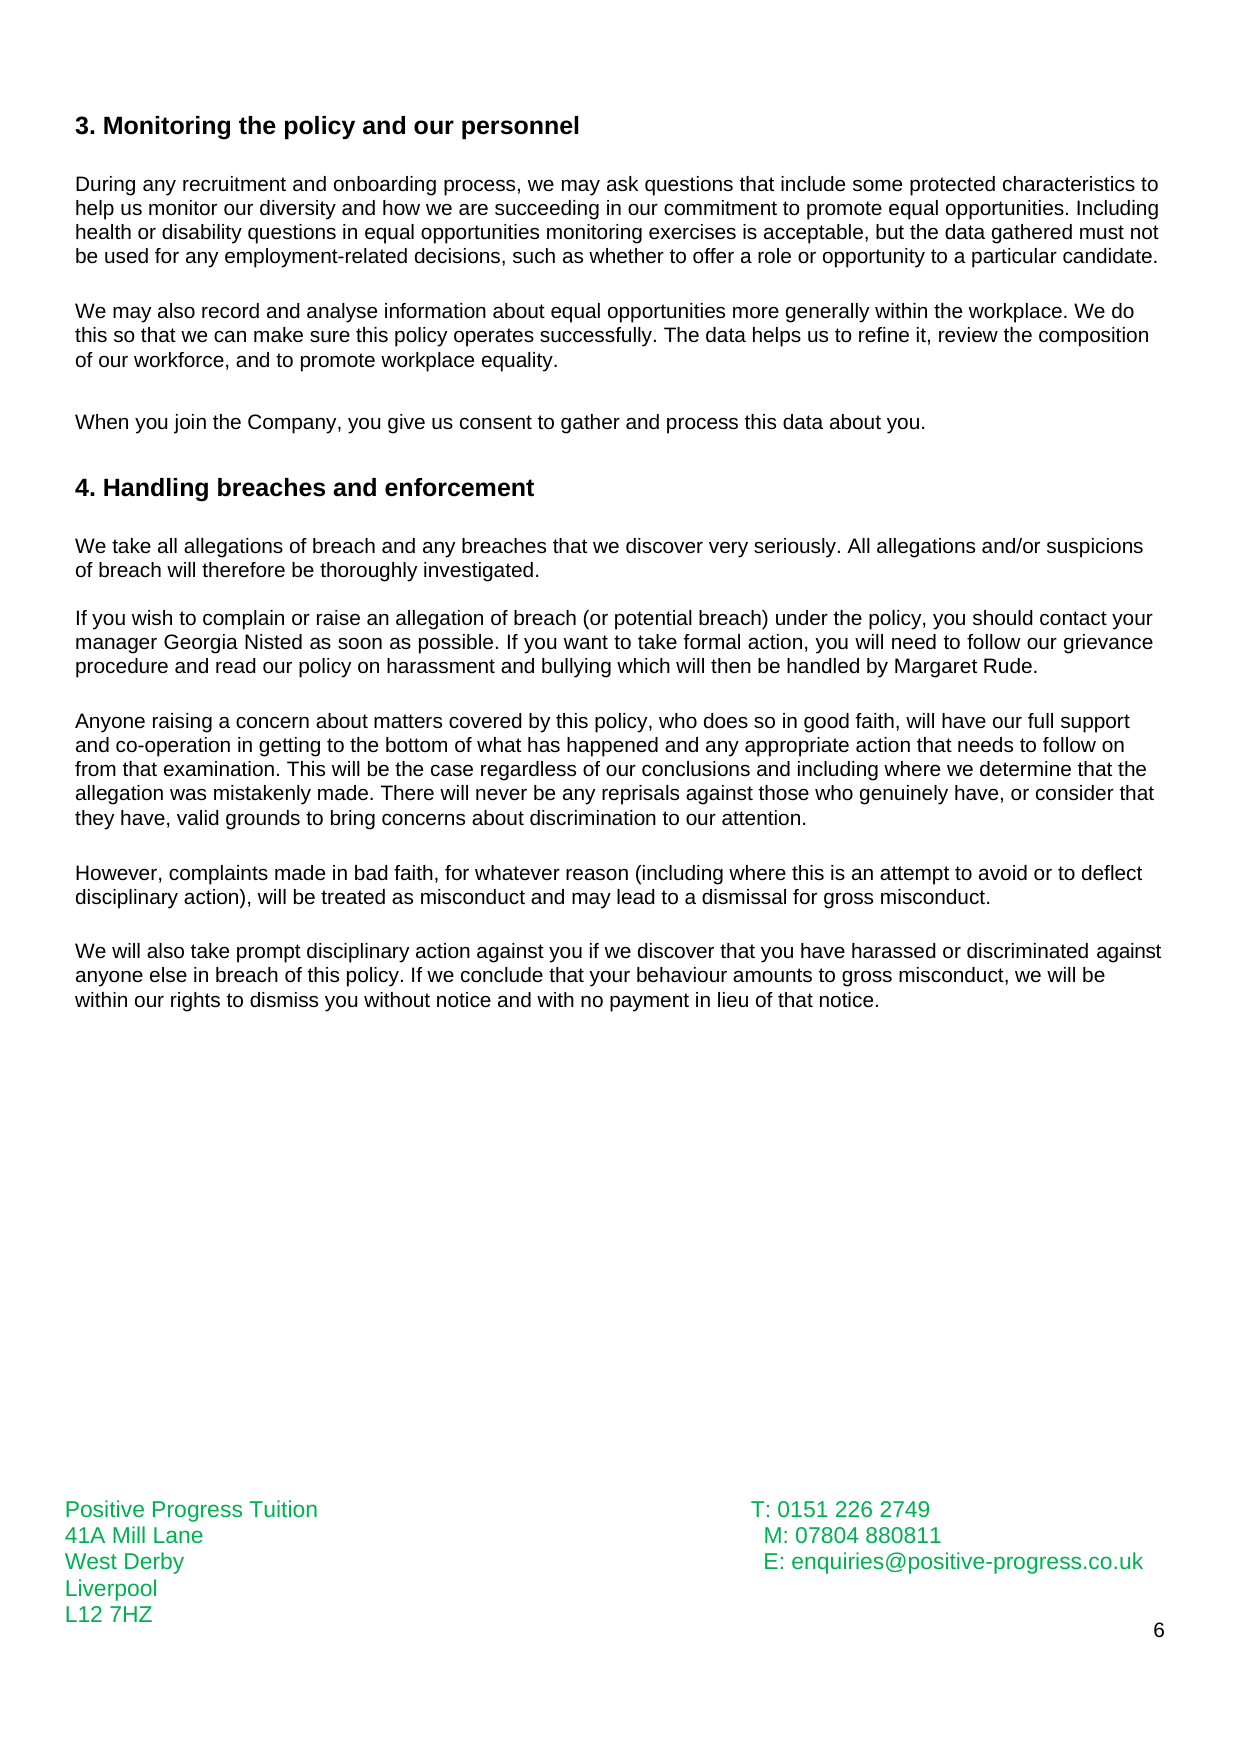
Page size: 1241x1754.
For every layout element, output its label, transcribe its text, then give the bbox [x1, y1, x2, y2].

text When you join the Company, you give us consent to gather and process this data about you. [75, 410, 1178, 434]
text We may also record and analyse information about equal opportunities more generally within the workplace. We do this so that we can make sure this policy operates successfully. The data helps us to refine it, review the composition of our workforce, and to promote workplace equality. [75, 299, 1153, 371]
text We take all allegations of breach and any breaches that we discover very seriously. All allegations and/or suspicions of breach will therefore be thoroughly investigated. [75, 534, 1158, 582]
text However, complaints made in bad faith, for whatever reason (including where this is an attempt to avoid or to deflect disciplinary action), will be treated as misconduct and may lead to a dismissal for gross misconduct. [75, 860, 1147, 908]
subtitle Handling breaches and enforcement [75, 473, 1178, 502]
text We will also take prompt disciplinary action against you if we discover that you have harassed or discriminated against anyone else in breach of this policy. If we conclude that your behaviour amounts to gross misconduct, we will be within our rights to dismiss you without notice and with no payment in lieu of that notice. [75, 939, 1164, 1011]
subtitle Monitoring the policy and our personnel [75, 111, 1178, 140]
text During any recruitment and onboarding process, we may ask questions that include some protected characteristics to help us monitor our diversity and how we are succeeding in our commitment to promote equal opportunities. Including health or disability questions in equal opportunities monitoring exercises is acceptable, but the data gathered must not be used for any employment-related decisions, such as whether to offer a role or opportunity to a particular candidate. [75, 172, 1161, 268]
text If you wish to complain or raise an allegation of breach (or potential breach) under the policy, you should contact your manager Georgia Nisted as soon as possible. If you want to take formal action, you will need to follow our grievance procedure and read our policy on harassment and bullying which will then be handled by Margaret Rude. [75, 606, 1155, 678]
text Anyone raising a concern about matters covered by this policy, who does so in good faith, will have our full support and co-operation in getting to the bottom of what has happened and any appropriate action that needs to follow on from that examination. This will be the case regardless of our conclusions and including where we determine that the allegation was mistakenly made. There will never be any reprisals against those who genuinely have, or consider that they have, valid grounds to bring concerns about discrimination to our attention. [75, 709, 1158, 829]
